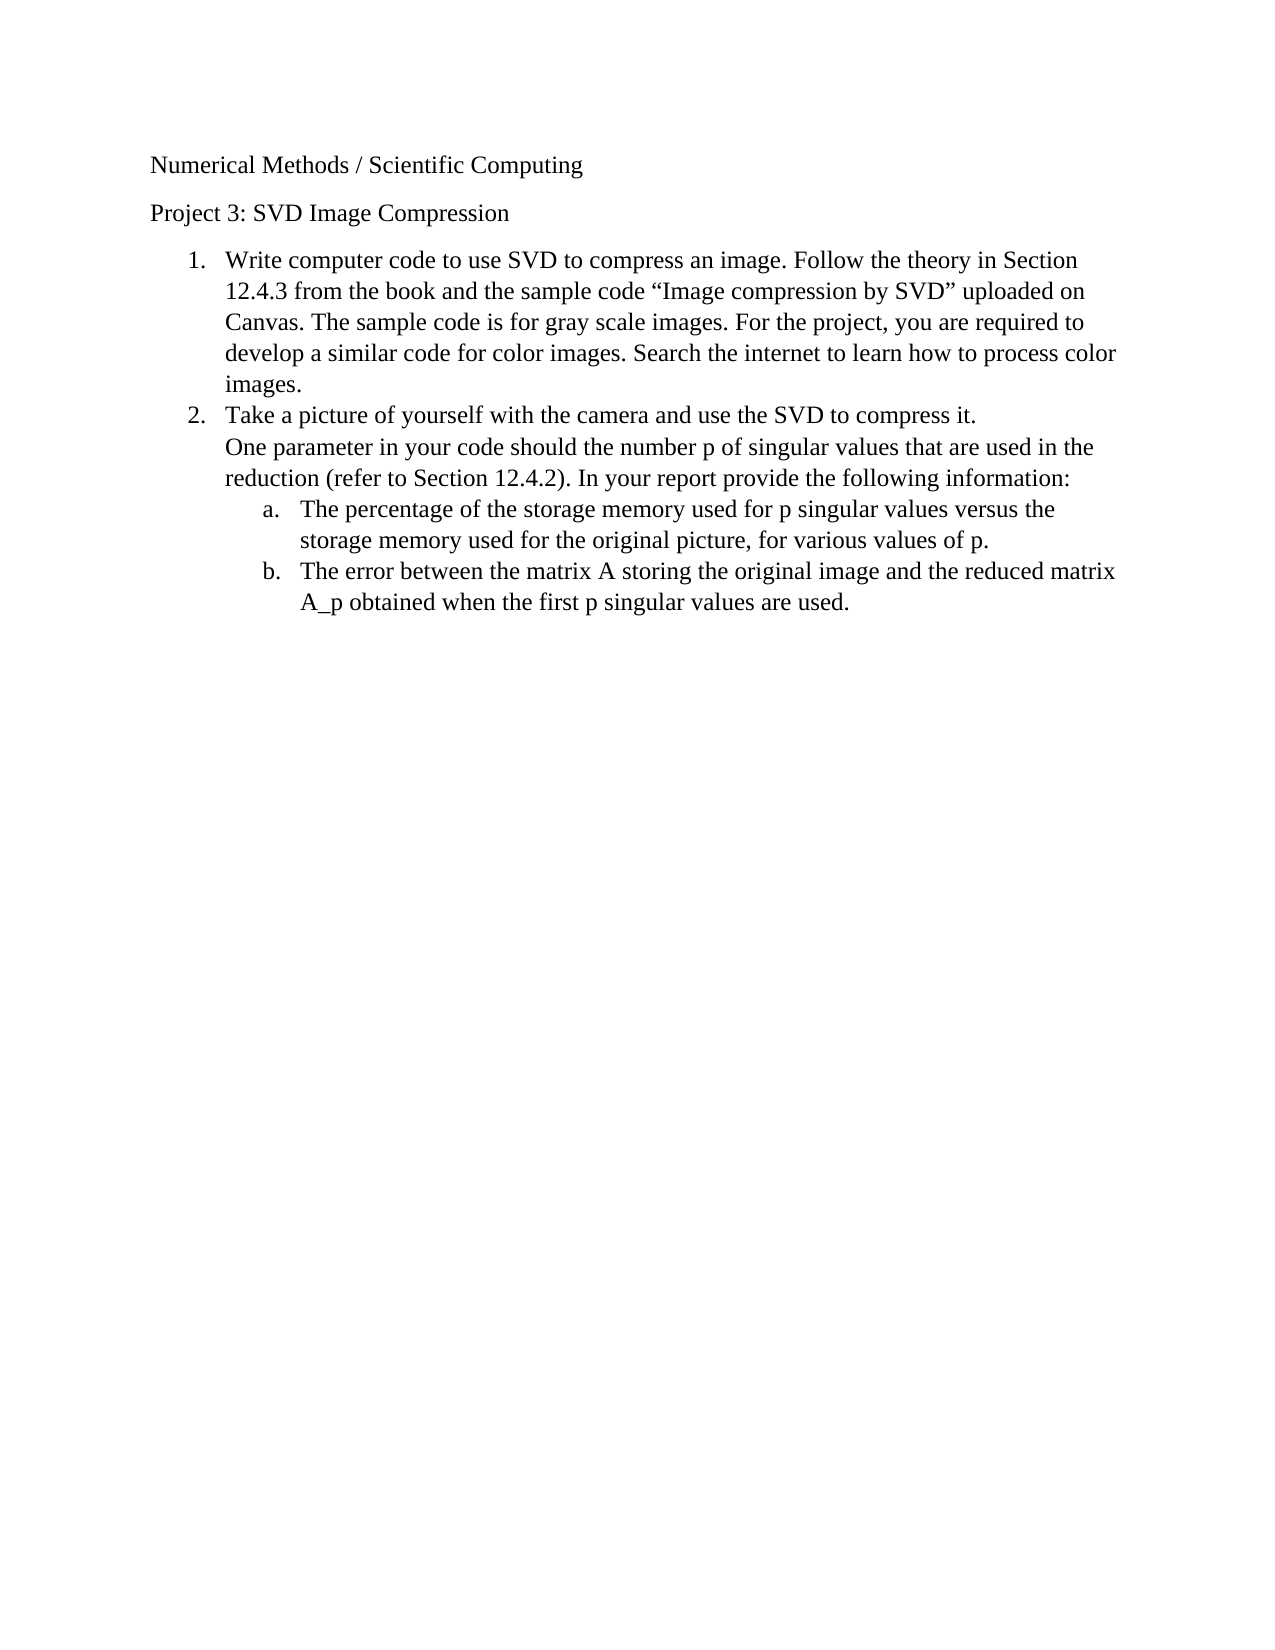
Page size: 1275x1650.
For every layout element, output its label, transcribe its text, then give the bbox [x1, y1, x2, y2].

list The error between the matrix A storing the original image and the reduced matrix A_p obtained when the first p singular values are used. [262, 556, 1125, 616]
list Write computer code to use SVD to compress an image. Follow the theory in Section 12.4.3 from the book and the sample code “Image compression by SVD” uploaded on Canvas. The sample code is for gray scale images. For the project, you are required to develop a similar code for color images. Search the internet to learn how to process color images. [187, 245, 1125, 398]
list The percentage of the storage memory used for p singular values versus the storage memory used for the original picture, for various values of p. [262, 494, 1125, 553]
text Project 3: SVD Image Compression [150, 198, 1125, 226]
text Numerical Methods / Scientific Computing [150, 150, 1125, 179]
list Take a picture of yourself with the camera and use the SVD to compress it. One parameter in your code should the number p of singular values that are used in the reduction (refer to Section 12.4.2). In your report provide the following information: [187, 401, 1125, 491]
